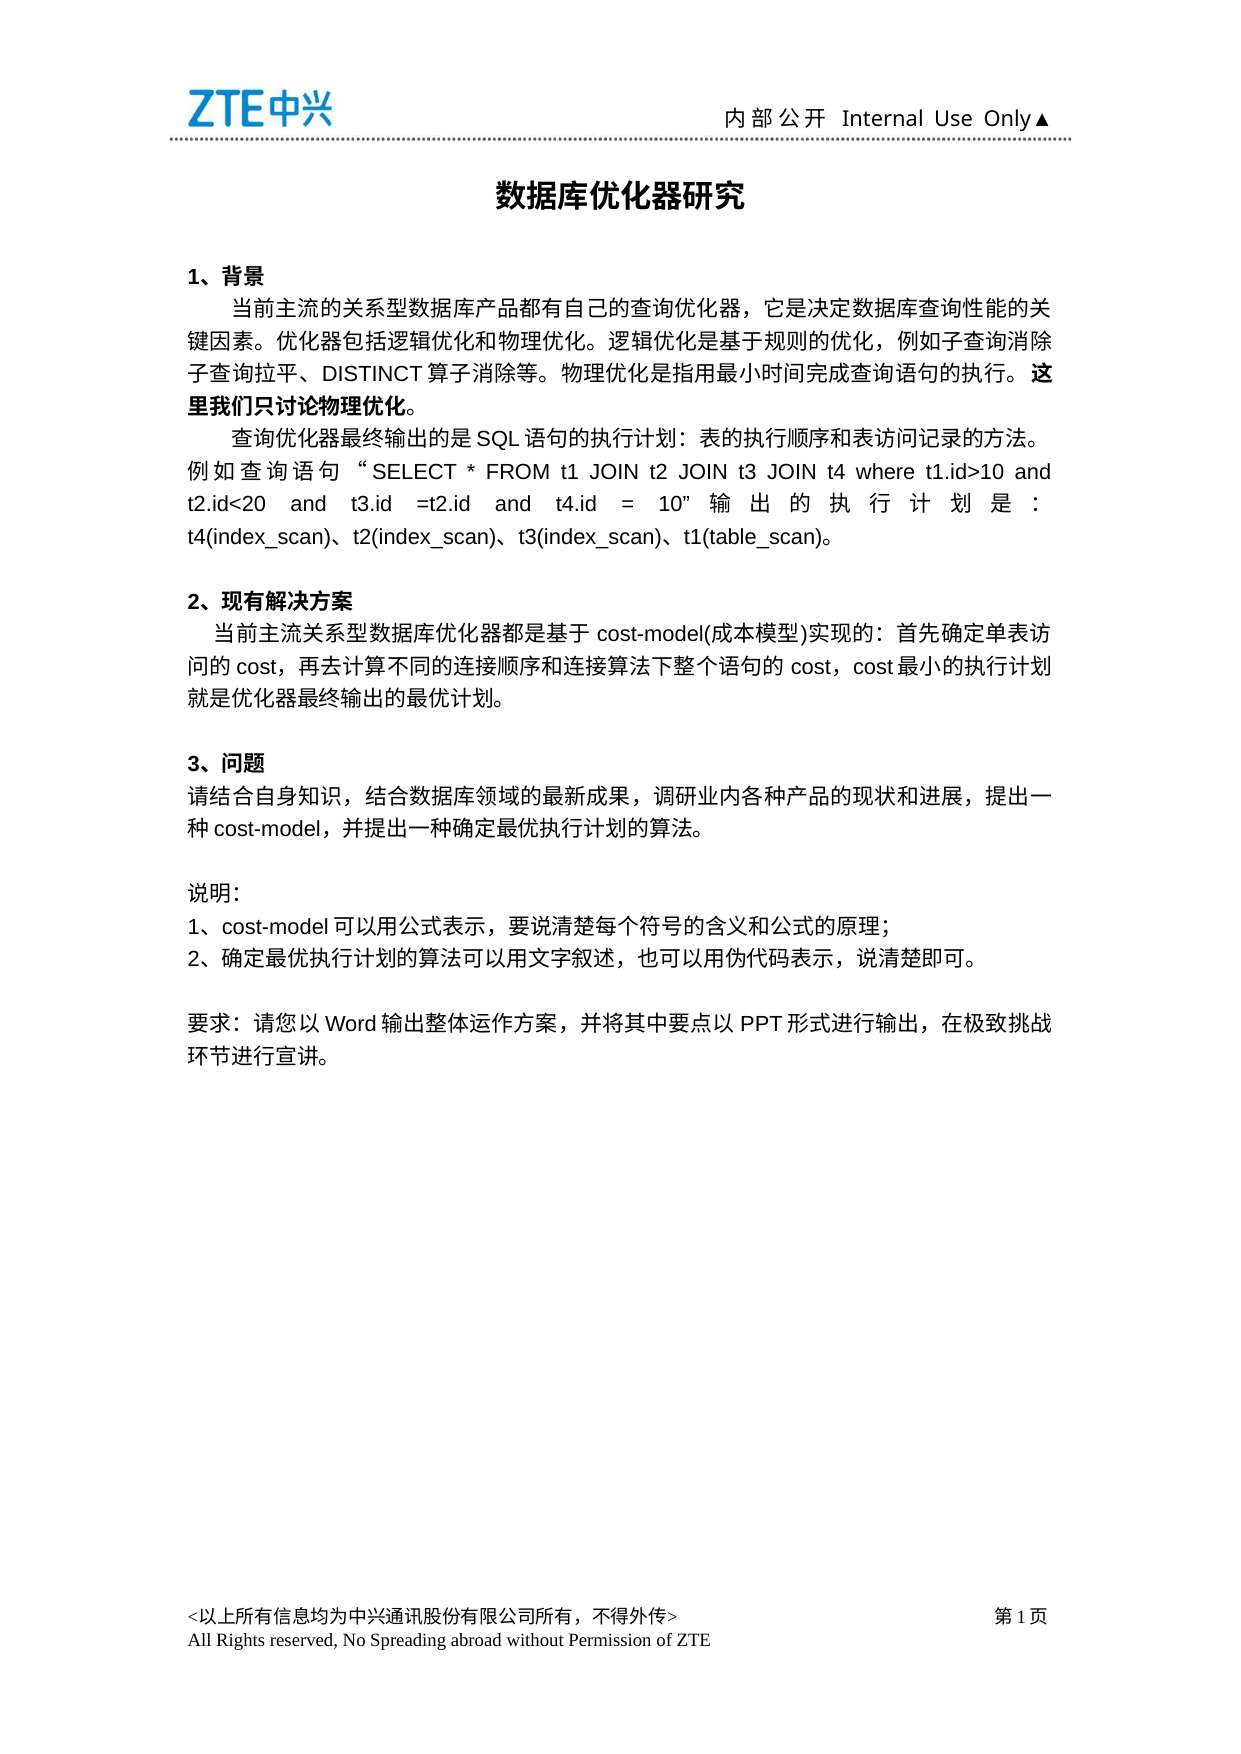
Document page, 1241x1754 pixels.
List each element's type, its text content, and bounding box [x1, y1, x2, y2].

text 当前主流关系型数据库优化器都是基于cost-model(成本模型)实现的：首先确定单表访问的cost，再去计算不同的连接顺序和连接算法下整个语句的cost，cost最小的执行计划就是优化器最终输出的最优计划。 [187, 616, 1053, 713]
text 3、问题 [187, 746, 1053, 778]
text 说明： [187, 876, 1053, 908]
text 例如查询语句“SELECT * FROM t1 JOIN t2 JOIN t3 JOIN t4 where t1.id>10 and t2.id<20 and t3.id =t2.id and t4.id = 10”输出的执行计划是：t4(index_scan)、t2(index_scan)、t3(index_scan)、t1(table_scan)。 [187, 453, 1053, 551]
text 查询优化器最终输出的是SQL语句的执行计划：表的执行顺序和表访问记录的方法。 [187, 421, 1053, 453]
text 请结合自身知识，结合数据库领域的最新成果，调研业内各种产品的现状和进展，提出一种cost-model，并提出一种确定最优执行计划的算法。 [187, 778, 1053, 843]
picture [169, 134, 1072, 144]
text 2、确定最优执行计划的算法可以用文字叙述，也可以用伪代码表示，说清楚即可。 [187, 941, 1053, 973]
picture [187, 88, 333, 127]
text 要求：请您以Word输出整体运作方案，并将其中要点以PPT形式进行输出，在极致挑战环节进行宣讲。 [187, 1006, 1053, 1071]
text 1、背景 [187, 258, 1053, 291]
text 1、cost-model可以用公式表示，要说清楚每个符号的含义和公式的原理； [187, 908, 1053, 941]
text 数据库优化器研究 [187, 161, 1053, 226]
text 当前主流的关系型数据库产品都有自己的查询优化器，它是决定数据库查询性能的关键因素。优化器包括逻辑优化和物理优化。逻辑优化是基于规则的优化，例如子查询消除、子查询拉平、DISTINCT算子消除等。物理优化是指用最小时间完成查询语句的执行。这里我们只讨论物理优化。 [187, 291, 1053, 421]
text 2、现有解决方案 [187, 583, 1053, 616]
